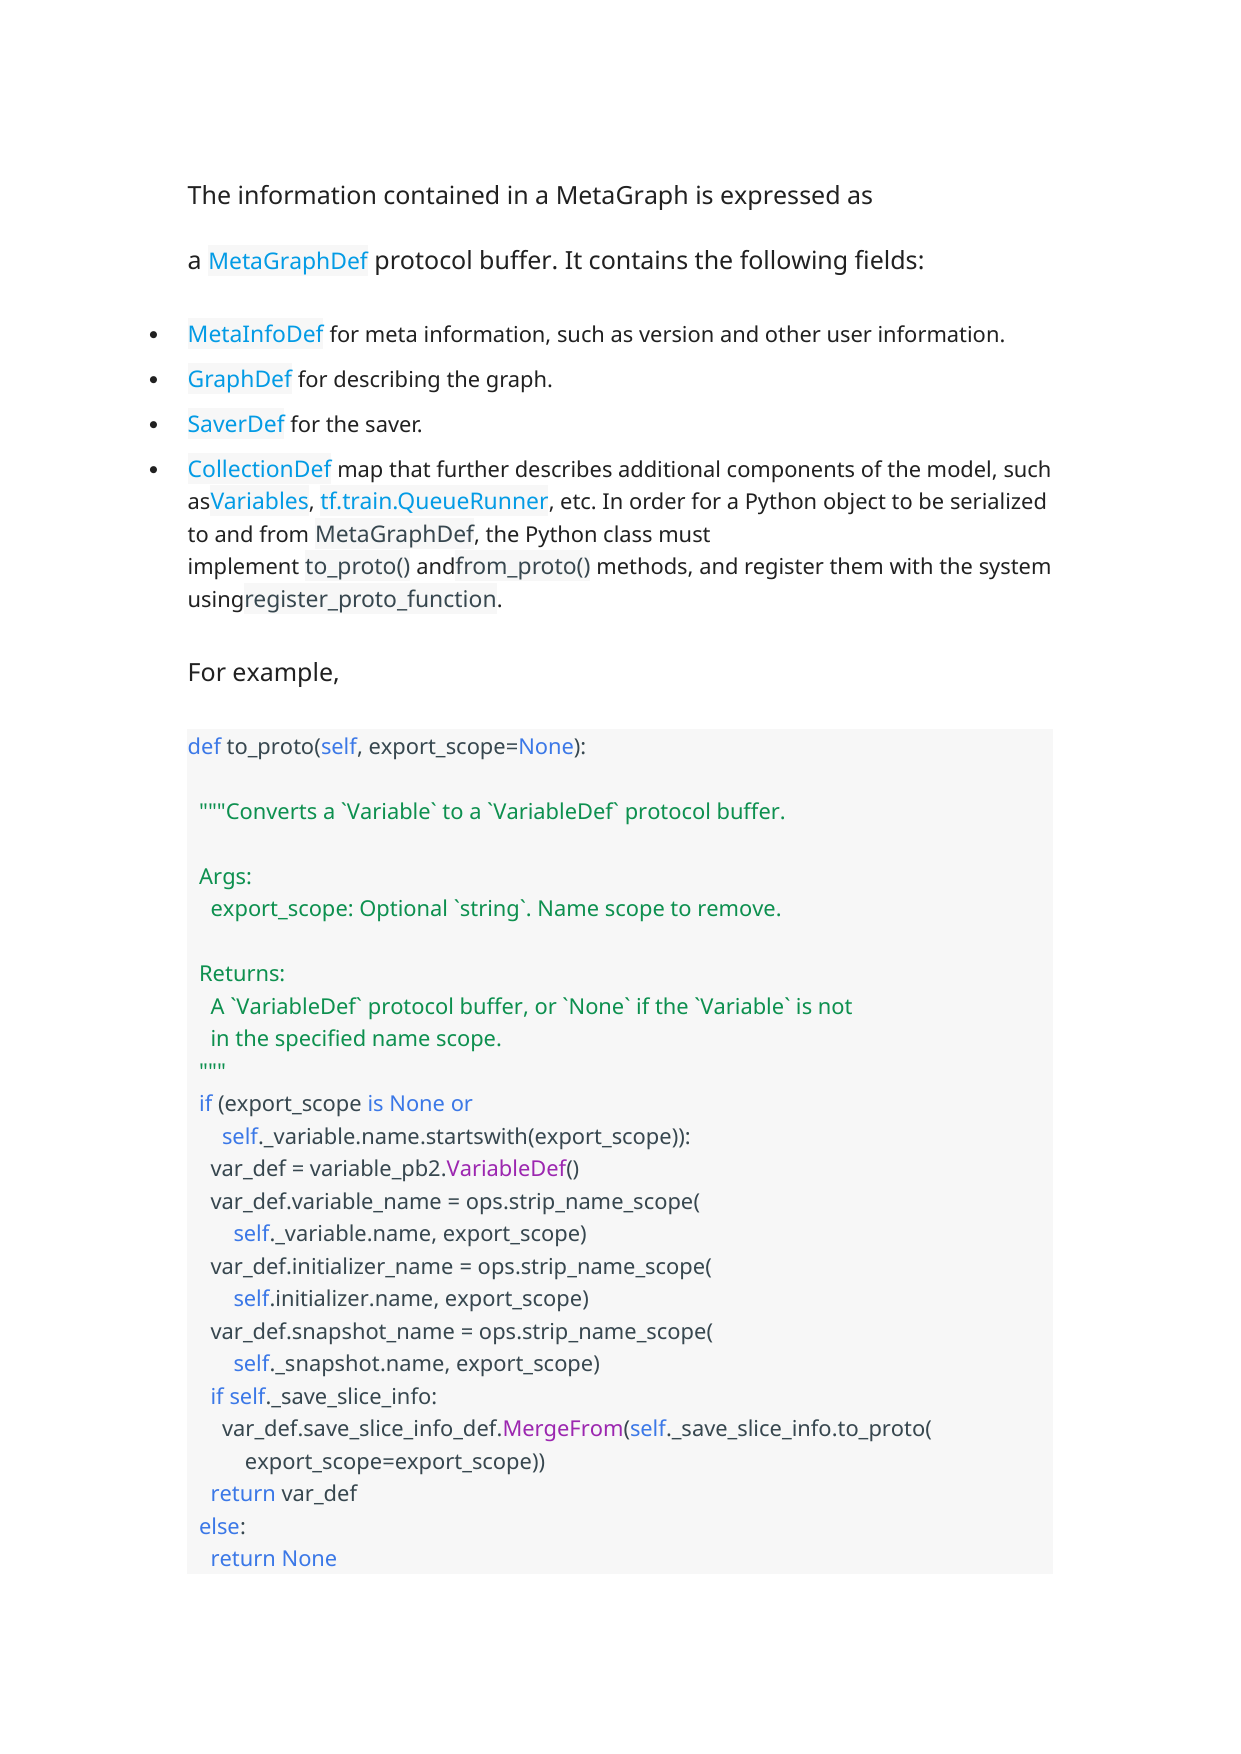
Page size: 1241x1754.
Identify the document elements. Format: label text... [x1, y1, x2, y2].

list SaverDef for the saver. [150, 407, 1053, 439]
list CollectionDef map that further describes additional components of the model, such asVariables, tf.train.QueueRunner, etc. In order for a Python object to be serialized to and from MetaGraphDef, the Python class must implement to_proto() andfrom_proto() methods, and register them with the system usingregister_proto_function. [150, 452, 1053, 614]
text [187, 729, 1053, 1574]
text The information contained in a MetaGraph is expressed as a MetaGraphDef protocol buffer. It contains the following fields: [187, 162, 1053, 292]
list GraphDef for describing the graph. [150, 362, 1053, 394]
text For example, [187, 639, 1053, 704]
list MetaInfoDef for meta information, such as version and other user information. [150, 317, 1053, 349]
